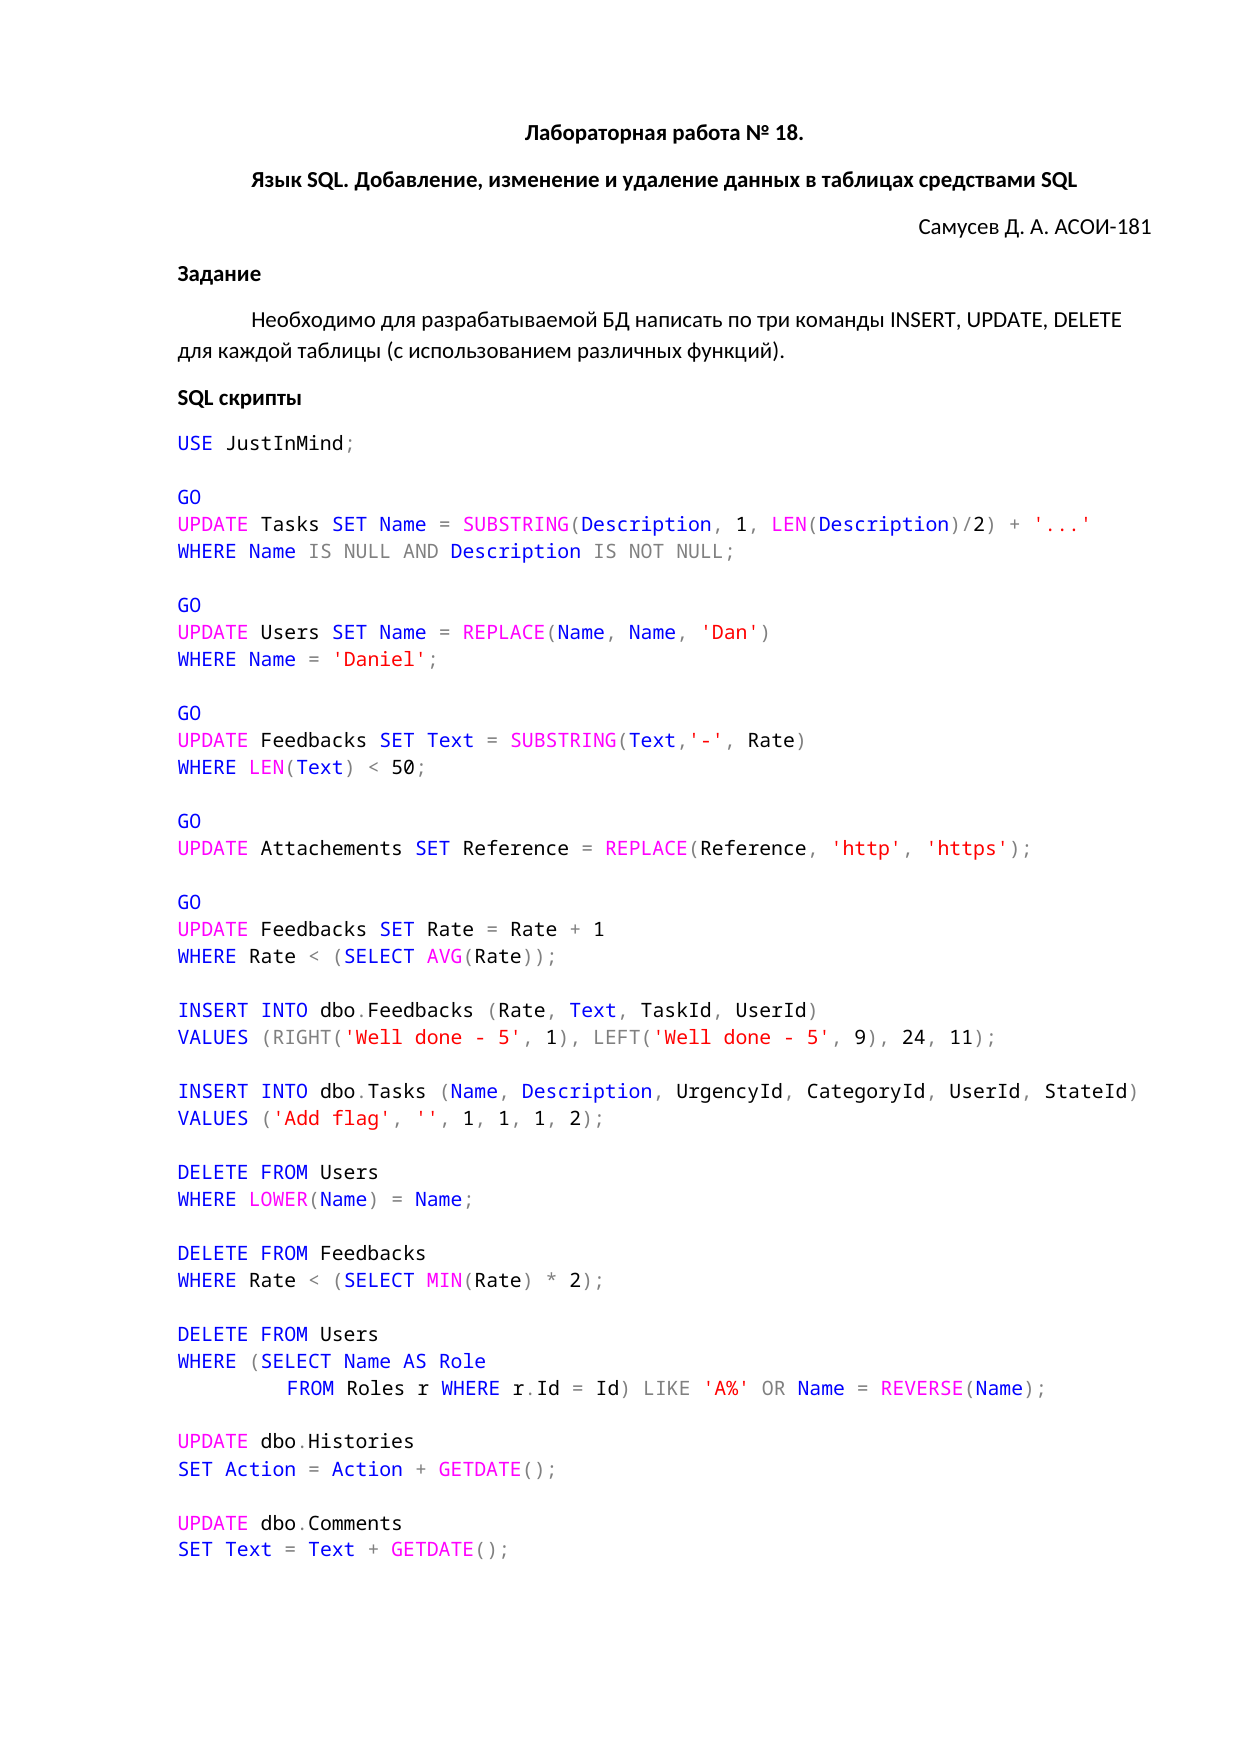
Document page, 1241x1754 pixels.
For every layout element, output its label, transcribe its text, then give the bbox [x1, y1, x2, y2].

text GO [177, 699, 1152, 726]
text GO [177, 888, 1152, 915]
text WHERE LOWER(Name) = Name; [177, 1185, 1152, 1212]
text UPDATE Feedbacks SET Rate = Rate + 1 [177, 915, 1152, 942]
text DELETE FROM Users [177, 1158, 1152, 1185]
text GO [177, 483, 1152, 511]
text INSERT INTO dbo.Tasks (Name, Description, UrgencyId, CategoryId, UserId, StateId) [177, 1077, 1152, 1104]
text WHERE LEN(Text) < 50; [177, 753, 1152, 780]
text INSERT INTO dbo.Feedbacks (Rate, Text, TaskId, UserId) [177, 996, 1152, 1023]
text DELETE FROM Users [177, 1320, 1152, 1347]
text SET Action = Action + GETDATE(); [177, 1455, 1152, 1482]
text UPDATE dbo.Comments [177, 1509, 1152, 1536]
text WHERE Name IS NULL AND Description IS NOT NULL; [177, 537, 1152, 564]
text FROM Roles r WHERE r.Id = Id) LIKE 'A%' OR Name = REVERSE(Name); [177, 1374, 1152, 1401]
text GO [177, 591, 1152, 618]
text Задание [177, 259, 1152, 287]
text VALUES (RIGHT('Well done - 5', 1), LEFT('Well done - 5', 9), 24, 11); [177, 1023, 1152, 1050]
text Необходимо для разрабатываемой БД написать по три команды INSERT, UPDATE, DELETE для каждой таблицы (с использованием различных функций). [177, 306, 1152, 364]
text UPDATE Users SET Name = REPLACE(Name, Name, 'Dan') [177, 618, 1152, 645]
text VALUES ('Add flag', '', 1, 1, 1, 2); [177, 1104, 1152, 1131]
text WHERE Rate < (SELECT AVG(Rate)); [177, 942, 1152, 969]
text DELETE FROM Feedbacks [177, 1239, 1152, 1266]
text GO [177, 807, 1152, 834]
text WHERE Name = 'Daniel'; [177, 645, 1152, 672]
text UPDATE Tasks SET Name = SUBSTRING(Description, 1, LEN(Description)/2) + '...' [177, 511, 1152, 537]
text WHERE Rate < (SELECT MIN(Rate) * 2); [177, 1266, 1152, 1293]
text SET Text = Text + GETDATE(); [177, 1536, 1152, 1563]
text USE JustInMind; [177, 429, 1152, 457]
text Лабораторная работа № 18. [177, 118, 1152, 146]
text UPDATE Attachements SET Reference = REPLACE(Reference, 'http', 'https'); [177, 834, 1152, 861]
text Самусев Д. А. АСОИ-181 [177, 212, 1152, 240]
text SQL скрипты [177, 383, 1152, 411]
text UPDATE Feedbacks SET Text = SUBSTRING(Text,'-', Rate) [177, 726, 1152, 753]
text WHERE (SELECT Name AS Role [177, 1347, 1152, 1374]
text UPDATE dbo.Histories [177, 1428, 1152, 1455]
text Язык SQL. Добавление, изменение и удаление данных в таблицах средствами SQL [177, 165, 1152, 193]
